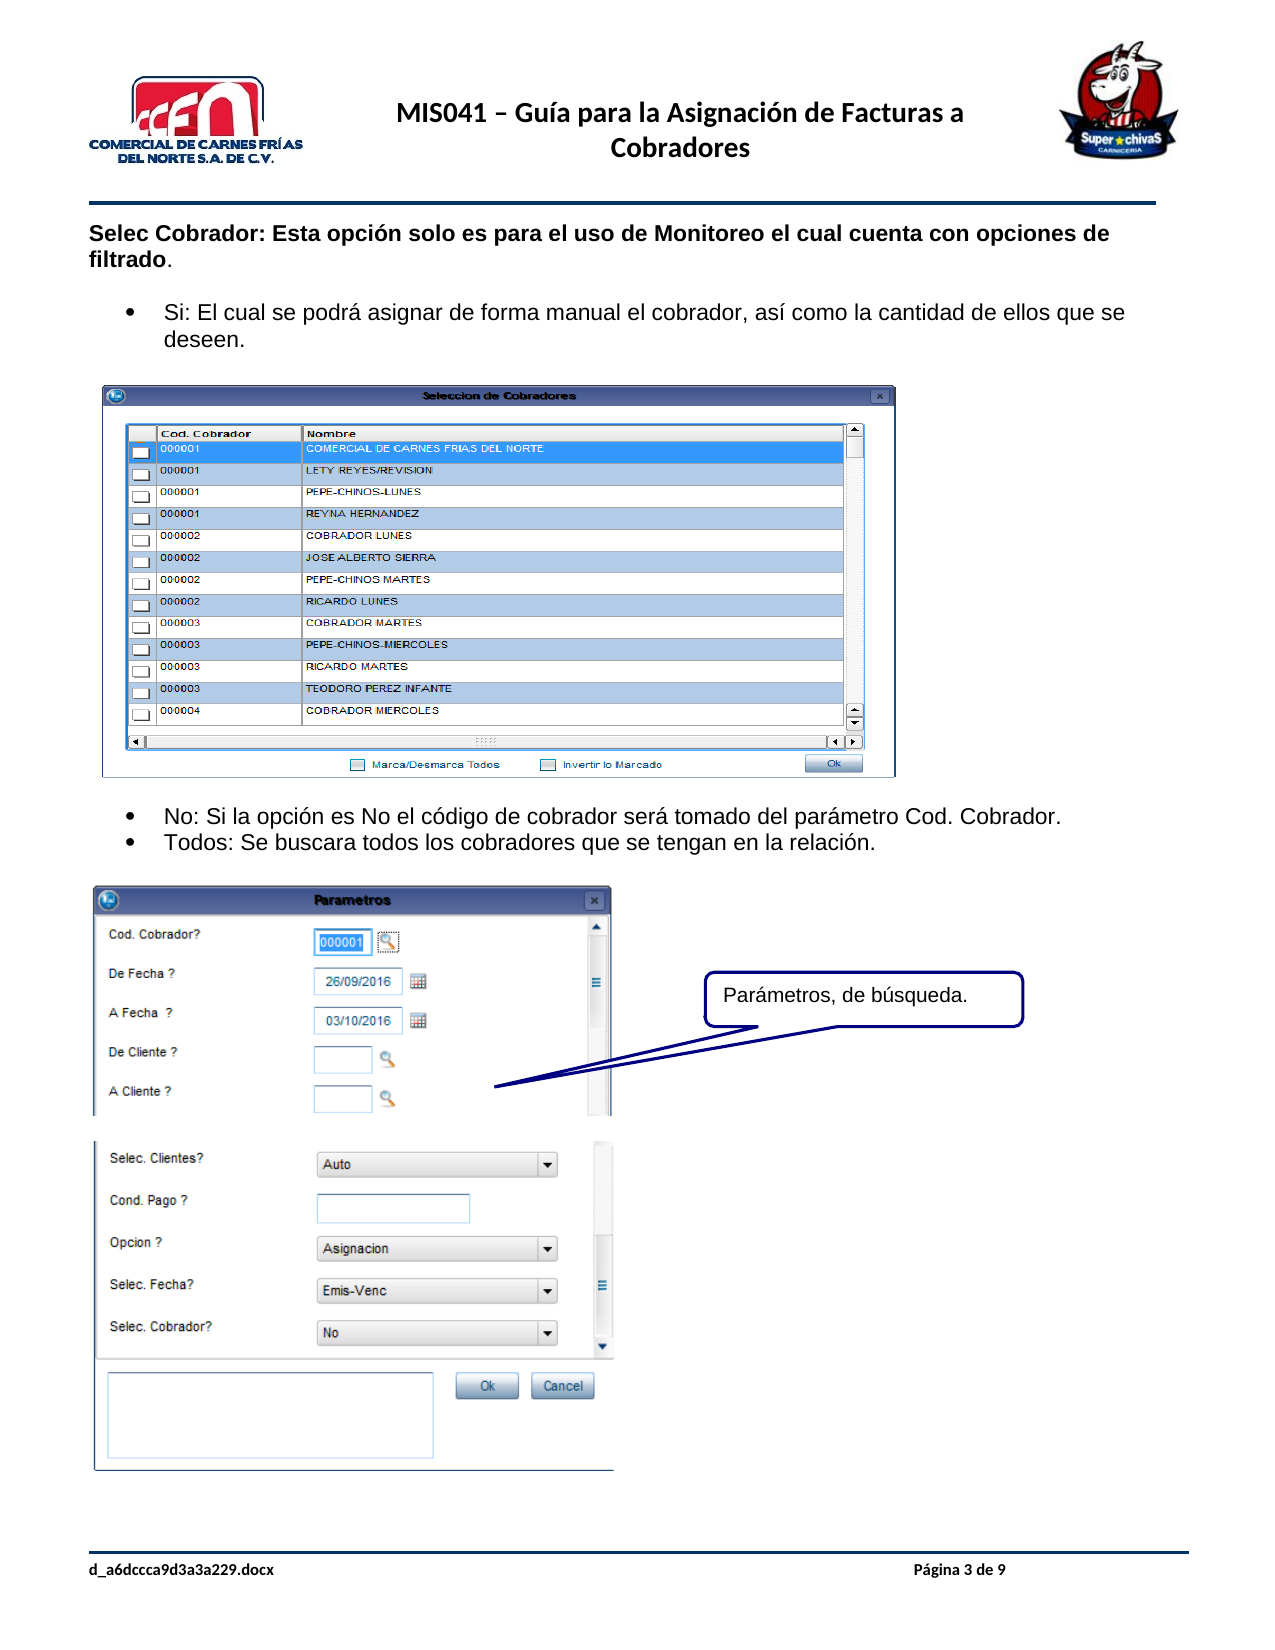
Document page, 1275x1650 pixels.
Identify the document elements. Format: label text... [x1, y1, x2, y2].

picture [1057, 40, 1180, 161]
picture [88, 378, 919, 803]
text Selec Cobrador: Esta opción solo es para el uso de Monitoreo el cual cuenta con opciones de filtrado. [89, 220, 1186, 273]
list Si: El cual se podrá asignar de forma manual el cobrador, así como la cantidad de ellos que se deseen. [126, 299, 1186, 352]
picture [88, 855, 621, 1116]
list Todos: Se buscara todos los cobradores que se tengan en la relación. [126, 829, 1186, 855]
picture [88, 1141, 614, 1471]
list No: Si la opción es No el código de cobrador será tomado del parámetro Cod. Cobrador. [126, 803, 1186, 829]
picture [88, 75, 304, 165]
